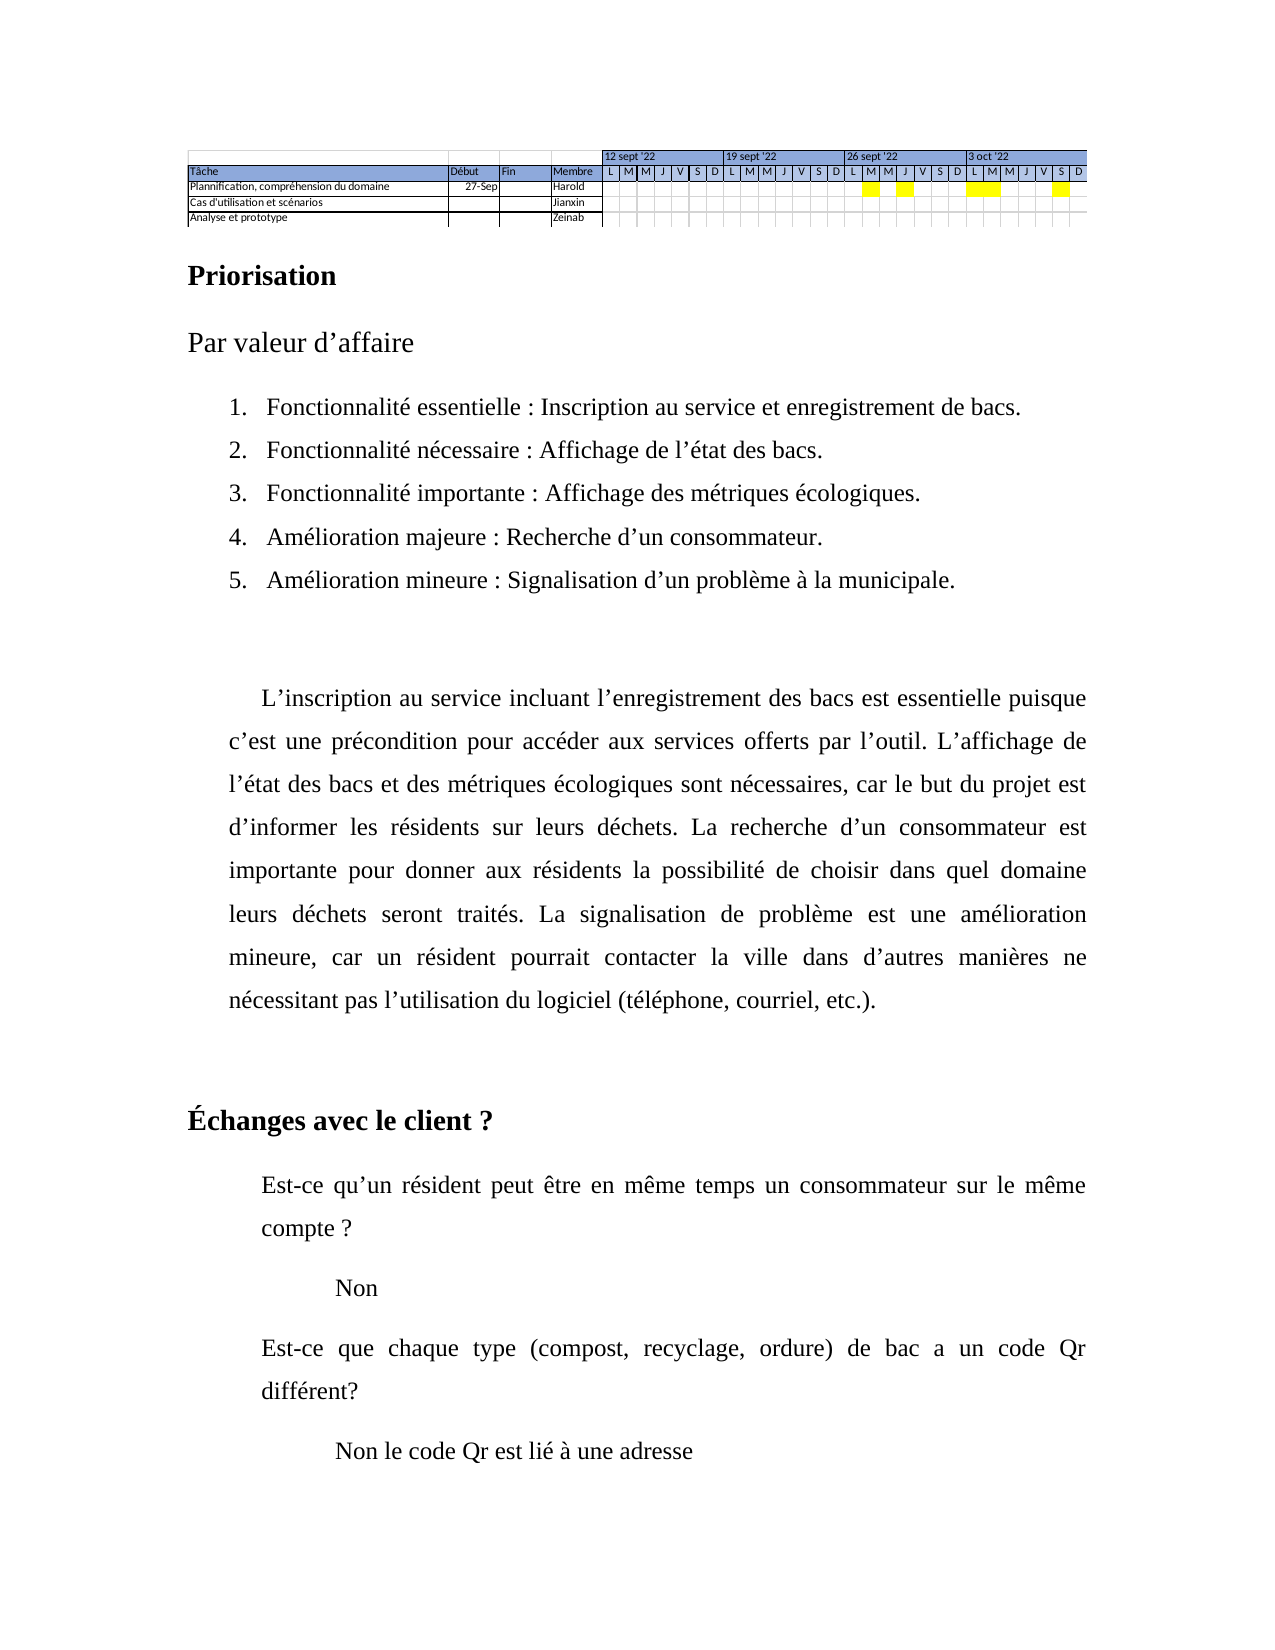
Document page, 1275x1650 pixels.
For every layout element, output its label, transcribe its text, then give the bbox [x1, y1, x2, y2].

text Non [187, 1273, 1087, 1302]
text Est-ce qu’un résident peut être en même temps un consommateur sur le même compte ? [261, 1170, 1087, 1242]
list Amélioration mineure : Signalisation d’un problème à la municipale. [229, 565, 1087, 593]
text Par valeur d’affaire [187, 325, 1087, 359]
text L’inscription au service incluant l’enregistrement des bacs est essentielle puisque c’est une précondition pour accéder aux services offerts par l’outil. L’affichage de l’état des bacs et des métriques écologiques sont nécessaires, car le but du projet est d’informer les résidents sur leurs déchets. La recherche d’un consommateur est importante pour donner aux résidents la possibilité de choisir dans quel domaine leurs déchets seront traités. La signalisation de problème est une amélioration mineure, car un résident pourrait contacter la ville dans d’autres manières ne nécessitant pas l’utilisation du logiciel (téléphone, courriel, etc.). [229, 683, 1087, 1014]
list Amélioration majeure : Recherche d’un consommateur. [229, 522, 1087, 550]
text Priorisation [187, 258, 1087, 292]
list Fonctionnalité essentielle : Inscription au service et enregistrement de bacs. [229, 392, 1087, 421]
list Fonctionnalité importante : Affichage des métriques écologiques. [229, 478, 1087, 507]
list Fonctionnalité nécessaire : Affichage de l’état des bacs. [229, 435, 1087, 464]
text Échanges avec le client ? [187, 1103, 1087, 1137]
text Non le code Qr est lié à une adresse [187, 1436, 1087, 1465]
text Est-ce que chaque type (compost, recyclage, ordure) de bac a un code Qr différent? [261, 1333, 1087, 1405]
